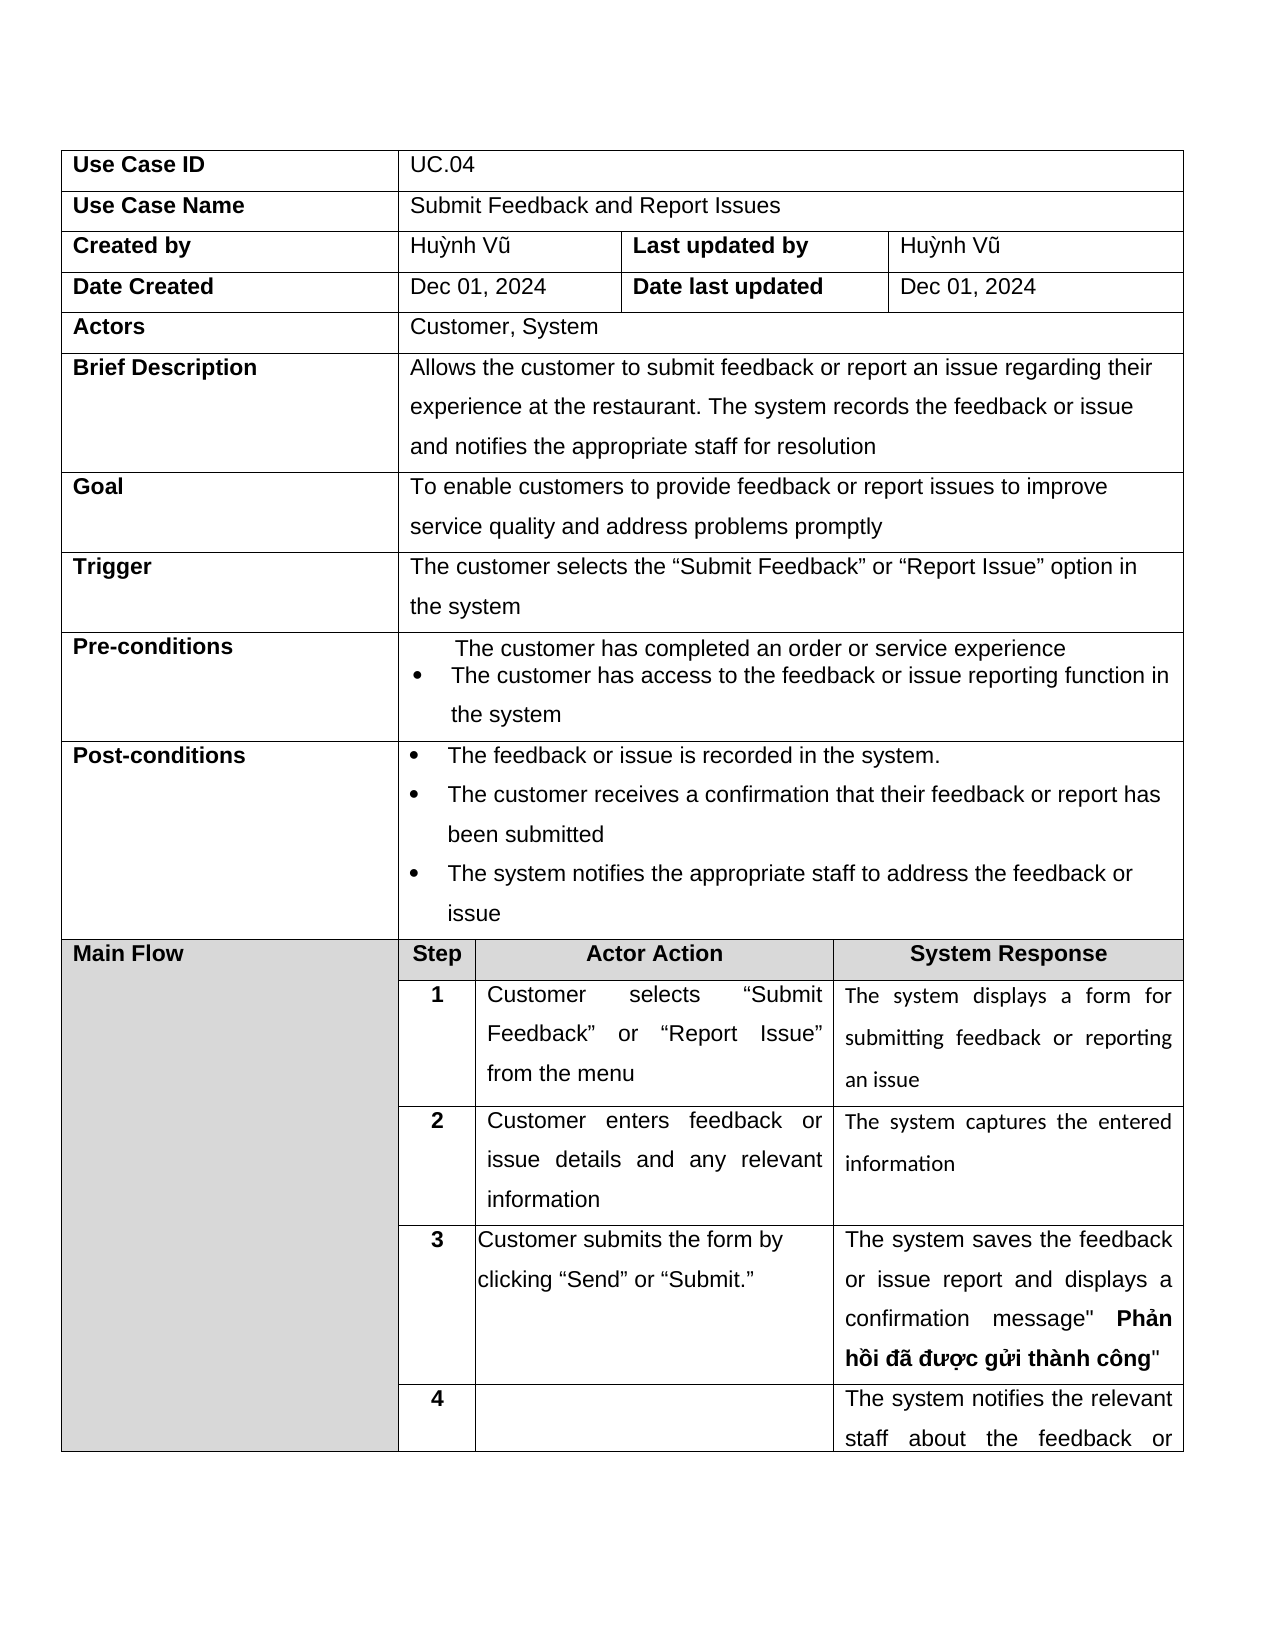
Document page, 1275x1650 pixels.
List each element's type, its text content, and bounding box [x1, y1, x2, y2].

table_cell Actor Action [476, 940, 833, 980]
table_cell Date Created [62, 273, 398, 312]
table_cell Post-conditions [62, 742, 398, 939]
table_cell Pre-conditions [62, 633, 398, 741]
table_cell Brief Description [62, 354, 398, 472]
table_cell The system displays a form for submitting feedback or reporting an issue [834, 981, 1183, 1106]
table_cell Customer submits the form by clicking “Send” or “Submit.” [476, 1226, 833, 1384]
table_cell The customer selects the “Submit Feedback” or “Report Issue” option in the system [399, 553, 1183, 632]
table_cell The feedback or issue is recorded in the system. The customer receives a confirmation that their feedback or report has been submitted The system notifies the appropriate staff to address the feedback or issue [399, 742, 1183, 939]
table_cell Customer selects “Submit Feedback” or “Report Issue” from the menu [476, 981, 833, 1106]
table_cell To enable customers to provide feedback or report issues to improve service quality and address problems promptly [399, 473, 1183, 552]
table_cell 2 [399, 1107, 475, 1225]
table_header Use Case ID [62, 151, 398, 191]
table_cell Actors [62, 313, 398, 353]
table_cell Use Case Name [62, 192, 398, 231]
table_cell System Response [834, 940, 1183, 980]
table_cell Customer, System [399, 313, 1183, 353]
table_cell Huỳnh Vũ [889, 232, 1183, 272]
table_cell [476, 1385, 833, 1451]
table_cell  The customer has completed an order or service experience The customer has access to the feedback or issue reporting function in the system [399, 633, 1183, 741]
table_cell The system captures the entered information [834, 1107, 1183, 1225]
table_cell Last updated by [622, 232, 888, 272]
table_header UC.04 [399, 151, 1183, 191]
table_cell The system saves the feedback or issue report and displays a confirmation message" Phản hồi đã được gửi thành công" [834, 1226, 1183, 1384]
table_cell Trigger [62, 553, 398, 632]
table_cell Created by [62, 232, 398, 272]
table_cell The system notifies the relevant staff about the feedback or issue [834, 1385, 1183, 1451]
table_cell Main Flow [62, 940, 398, 1451]
table_cell Submit Feedback and Report Issues [399, 192, 1183, 231]
table_cell Goal [62, 473, 398, 552]
table_cell Date last updated [622, 273, 888, 312]
table_cell Step [399, 940, 475, 980]
table_cell Dec 01, 2024 [889, 273, 1183, 312]
table_cell Customer enters feedback or issue details and any relevant information [476, 1107, 833, 1225]
table_cell 1 [399, 981, 475, 1106]
table_cell Huỳnh Vũ [399, 232, 621, 272]
table_cell 3 [399, 1226, 475, 1384]
table_cell 4 [399, 1385, 475, 1451]
table_cell Allows the customer to submit feedback or report an issue regarding their experience at the restaurant. The system records the feedback or issue and notifies the appropriate staff for resolution [399, 354, 1183, 472]
table_cell Dec 01, 2024 [399, 273, 621, 312]
